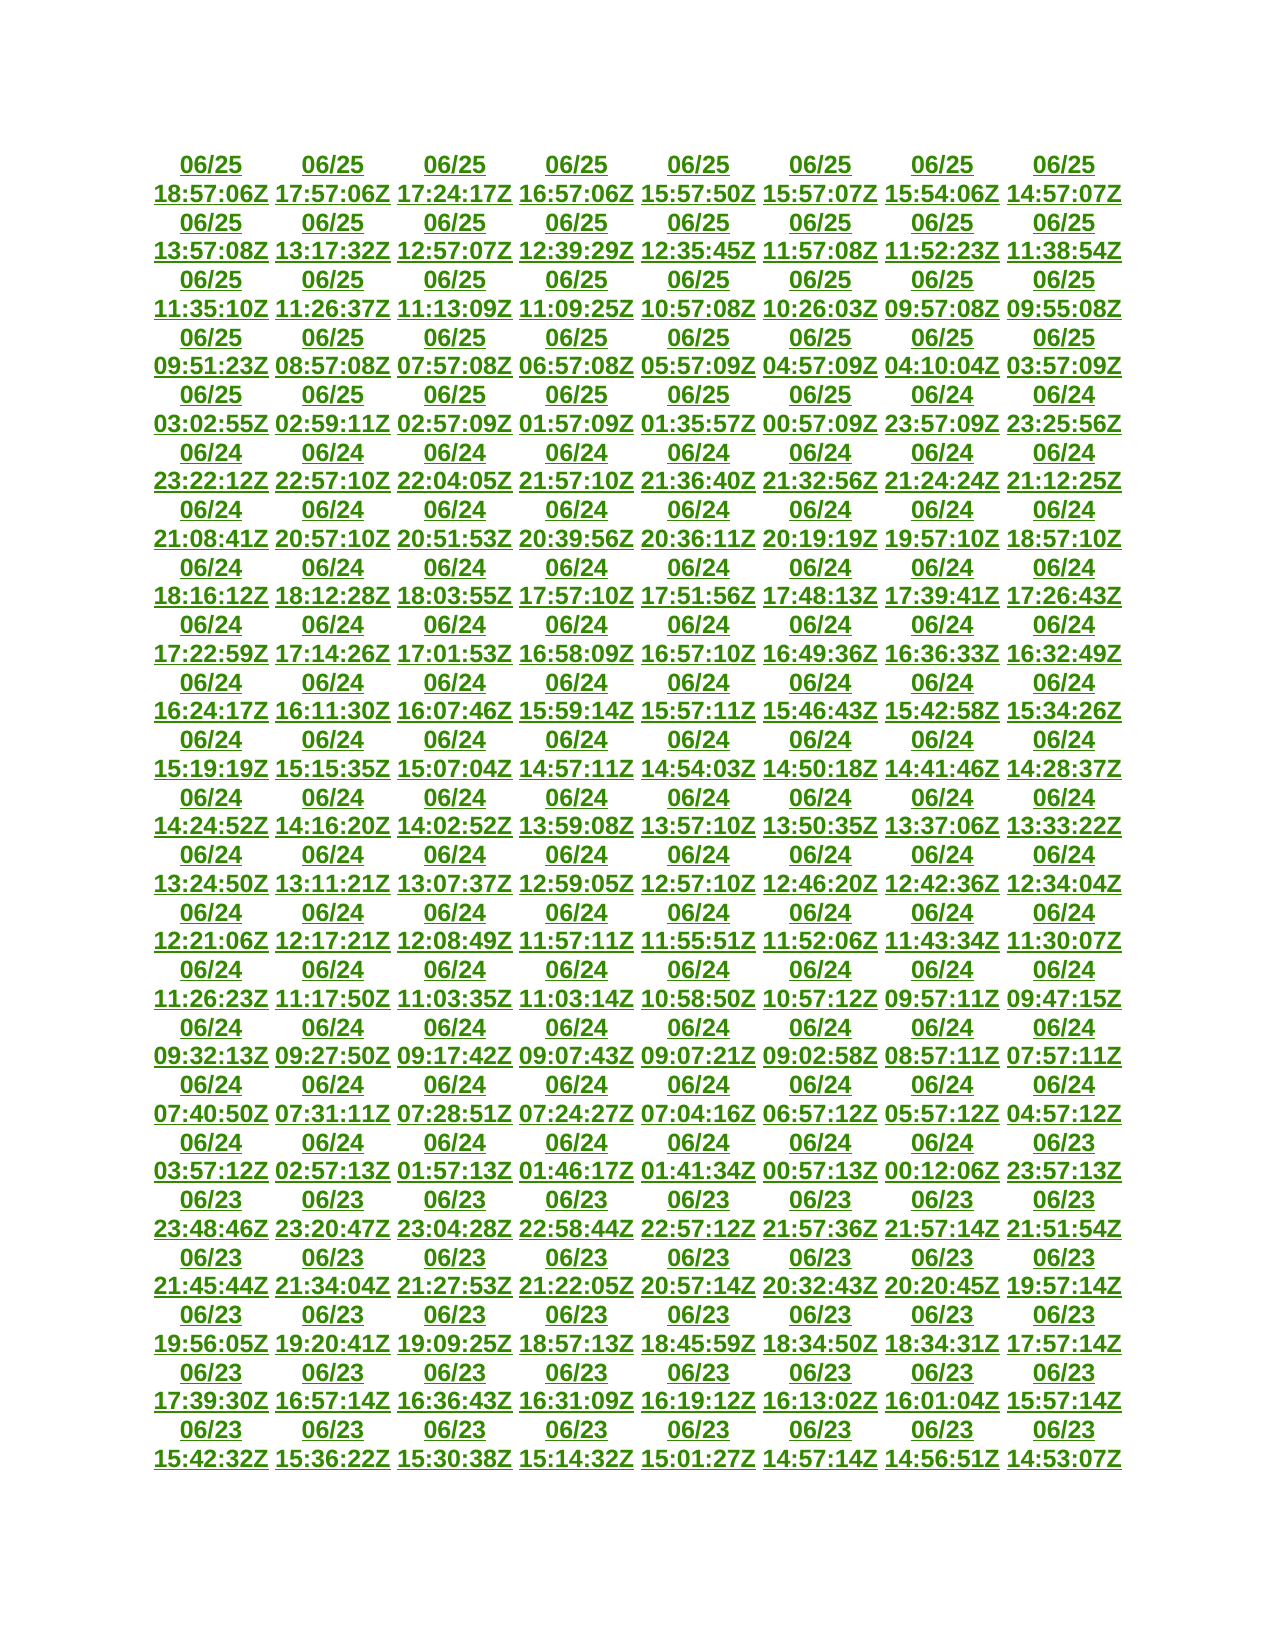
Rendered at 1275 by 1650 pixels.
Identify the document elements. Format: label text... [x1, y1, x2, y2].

table_cell 06/24 00:12:06Z [881, 1128, 1003, 1185]
table_cell 06/24 15:15:35Z [272, 725, 394, 782]
table_cell 06/25 11:26:37Z [272, 265, 394, 322]
table_cell 06/23 18:34:31Z [881, 1300, 1003, 1357]
table_cell 06/23 23:48:46Z [150, 1185, 272, 1242]
table_cell 06/24 09:57:11Z [881, 955, 1003, 1012]
table_cell 06/24 18:16:12Z [150, 553, 272, 610]
table_cell 06/24 01:57:13Z [394, 1128, 516, 1185]
table_cell 06/24 12:34:04Z [1003, 840, 1125, 897]
table_cell 06/25 06:57:08Z [516, 323, 637, 380]
table_cell 06/24 15:57:11Z [638, 668, 759, 725]
table_cell 06/24 09:47:15Z [1003, 955, 1125, 1012]
table_cell 06/24 16:32:49Z [1003, 610, 1125, 667]
table_cell 06/24 21:36:40Z [638, 438, 759, 495]
table_cell 06/24 17:48:13Z [759, 553, 881, 610]
table_cell 06/24 06:57:12Z [759, 1070, 881, 1127]
table_cell 06/24 17:14:26Z [272, 610, 394, 667]
table_cell 06/25 05:57:09Z [638, 323, 759, 380]
table_cell 06/24 17:51:56Z [638, 553, 759, 610]
table_cell 06/25 11:52:23Z [881, 208, 1003, 265]
table_cell 06/24 15:46:43Z [759, 668, 881, 725]
table_cell 06/23 18:57:13Z [516, 1300, 637, 1357]
table_cell 06/24 16:24:17Z [150, 668, 272, 725]
table_cell 06/23 15:01:27Z [638, 1415, 759, 1472]
table_cell 06/23 23:04:28Z [394, 1185, 516, 1242]
table_cell 06/24 21:24:24Z [881, 438, 1003, 495]
table_cell 06/24 21:57:10Z [516, 438, 637, 495]
table_cell 06/24 11:55:51Z [638, 898, 759, 955]
table_cell 06/23 15:42:32Z [150, 1415, 272, 1472]
table_cell 06/24 12:59:05Z [516, 840, 637, 897]
table_cell 06/24 09:32:13Z [150, 1013, 272, 1070]
table_cell 06/24 13:37:06Z [881, 783, 1003, 840]
table_cell 06/24 16:07:46Z [394, 668, 516, 725]
table_cell 06/24 12:57:10Z [638, 840, 759, 897]
table_cell 06/25 02:57:09Z [394, 380, 516, 437]
table_cell 06/23 15:30:38Z [394, 1415, 516, 1472]
table_cell 06/25 04:10:04Z [881, 323, 1003, 380]
table_cell 06/23 21:57:36Z [759, 1185, 881, 1242]
table_cell 06/24 01:46:17Z [516, 1128, 637, 1185]
table_cell 06/24 07:40:50Z [150, 1070, 272, 1127]
table_cell 06/23 16:36:43Z [394, 1358, 516, 1415]
table_cell 06/24 15:07:04Z [394, 725, 516, 782]
table_cell 06/24 00:57:13Z [759, 1128, 881, 1185]
table_cell 06/23 22:57:12Z [638, 1185, 759, 1242]
table_cell 06/25 11:35:10Z [150, 265, 272, 322]
table_cell 06/24 08:57:11Z [881, 1013, 1003, 1070]
table_cell 06/23 21:34:04Z [272, 1243, 394, 1300]
table_cell 06/23 15:57:14Z [1003, 1358, 1125, 1415]
table_cell 06/24 17:26:43Z [1003, 553, 1125, 610]
table_cell 06/25 04:57:09Z [759, 323, 881, 380]
table_cell 06/24 23:22:12Z [150, 438, 272, 495]
table_cell 06/23 19:09:25Z [394, 1300, 516, 1357]
table_cell 06/24 17:22:59Z [150, 610, 272, 667]
table_cell 06/24 15:42:58Z [881, 668, 1003, 725]
table_cell 06/25 14:57:07Z [1003, 150, 1125, 207]
table_cell 06/24 13:11:21Z [272, 840, 394, 897]
table_cell 06/25 10:57:08Z [638, 265, 759, 322]
table_cell 06/24 17:39:41Z [881, 553, 1003, 610]
table_cell 06/24 13:33:22Z [1003, 783, 1125, 840]
table_cell 06/25 12:35:45Z [638, 208, 759, 265]
table_cell 06/25 11:57:08Z [759, 208, 881, 265]
table_cell 06/24 07:31:11Z [272, 1070, 394, 1127]
table_cell 06/25 11:38:54Z [1003, 208, 1125, 265]
table_cell 06/23 16:01:04Z [881, 1358, 1003, 1415]
table_cell 06/24 13:07:37Z [394, 840, 516, 897]
table_cell 06/23 16:13:02Z [759, 1358, 881, 1415]
table_cell 06/24 11:30:07Z [1003, 898, 1125, 955]
table_cell 06/25 08:57:08Z [272, 323, 394, 380]
table_cell 06/25 15:54:06Z [881, 150, 1003, 207]
table_cell 06/24 10:57:12Z [759, 955, 881, 1012]
table_cell 06/24 07:28:51Z [394, 1070, 516, 1127]
table_cell 06/25 13:57:08Z [150, 208, 272, 265]
table_cell 06/23 21:51:54Z [1003, 1185, 1125, 1242]
table_cell 06/24 12:08:49Z [394, 898, 516, 955]
table_cell 06/23 16:31:09Z [516, 1358, 637, 1415]
table_cell 06/24 14:50:18Z [759, 725, 881, 782]
table_cell 06/24 14:57:11Z [516, 725, 637, 782]
table_cell 06/25 18:57:06Z [150, 150, 272, 207]
table_cell 06/25 15:57:07Z [759, 150, 881, 207]
table_cell 06/24 12:17:21Z [272, 898, 394, 955]
table_cell 06/24 13:50:35Z [759, 783, 881, 840]
table_cell 06/23 14:53:07Z [1003, 1415, 1125, 1472]
table_cell 06/24 11:43:34Z [881, 898, 1003, 955]
table_cell 06/24 09:02:58Z [759, 1013, 881, 1070]
table_cell 06/23 15:14:32Z [516, 1415, 637, 1472]
table_cell 06/24 15:59:14Z [516, 668, 637, 725]
table_cell 06/23 21:22:05Z [516, 1243, 637, 1300]
table_cell 06/24 20:39:56Z [516, 495, 637, 552]
table_cell 06/24 16:49:36Z [759, 610, 881, 667]
table_cell 06/24 13:57:10Z [638, 783, 759, 840]
table_cell 06/23 19:57:14Z [1003, 1243, 1125, 1300]
table_cell 06/24 21:12:25Z [1003, 438, 1125, 495]
table_cell 06/24 12:42:36Z [881, 840, 1003, 897]
table_cell 06/25 01:57:09Z [516, 380, 637, 437]
table_cell 06/24 23:25:56Z [1003, 380, 1125, 437]
table_cell 06/25 16:57:06Z [516, 150, 637, 207]
table_cell 06/24 02:57:13Z [272, 1128, 394, 1185]
table_cell 06/23 16:19:12Z [638, 1358, 759, 1415]
table_cell 06/24 16:36:33Z [881, 610, 1003, 667]
table_cell 06/23 15:36:22Z [272, 1415, 394, 1472]
table_cell 06/24 15:19:19Z [150, 725, 272, 782]
table_cell 06/24 18:03:55Z [394, 553, 516, 610]
table_cell 06/24 03:57:12Z [150, 1128, 272, 1185]
table_cell 06/24 21:32:56Z [759, 438, 881, 495]
table_cell 06/25 17:24:17Z [394, 150, 516, 207]
table_cell 06/24 11:57:11Z [516, 898, 637, 955]
table_cell 06/24 23:57:09Z [881, 380, 1003, 437]
table_cell 06/25 12:57:07Z [394, 208, 516, 265]
table_cell 06/24 12:46:20Z [759, 840, 881, 897]
table_cell 06/24 20:51:53Z [394, 495, 516, 552]
table_cell 06/25 09:57:08Z [881, 265, 1003, 322]
table_cell 06/23 23:20:47Z [272, 1185, 394, 1242]
table_cell 06/25 17:57:06Z [272, 150, 394, 207]
table_cell 06/23 17:39:30Z [150, 1358, 272, 1415]
table_cell 06/23 21:27:53Z [394, 1243, 516, 1300]
table_cell 06/24 07:57:11Z [1003, 1013, 1125, 1070]
table_cell 06/24 04:57:12Z [1003, 1070, 1125, 1127]
table_cell 06/24 07:04:16Z [638, 1070, 759, 1127]
table_cell 06/25 00:57:09Z [759, 380, 881, 437]
table_cell 06/24 11:17:50Z [272, 955, 394, 1012]
table_cell 06/24 14:28:37Z [1003, 725, 1125, 782]
table_cell 06/25 07:57:08Z [394, 323, 516, 380]
table_cell 06/24 09:07:43Z [516, 1013, 637, 1070]
table_cell 06/24 13:59:08Z [516, 783, 637, 840]
table_cell 06/25 09:51:23Z [150, 323, 272, 380]
table_cell 06/24 17:01:53Z [394, 610, 516, 667]
table_cell 06/24 15:34:26Z [1003, 668, 1125, 725]
table_cell 06/24 18:57:10Z [1003, 495, 1125, 552]
table_cell 06/25 02:59:11Z [272, 380, 394, 437]
table_cell 06/23 21:45:44Z [150, 1243, 272, 1300]
table_cell 06/24 16:58:09Z [516, 610, 637, 667]
table_cell 06/25 11:09:25Z [516, 265, 637, 322]
table_cell 06/24 22:04:05Z [394, 438, 516, 495]
table_cell 06/23 20:20:45Z [881, 1243, 1003, 1300]
table_cell 06/25 09:55:08Z [1003, 265, 1125, 322]
table_cell 06/23 23:57:13Z [1003, 1128, 1125, 1185]
table_cell 06/24 14:16:20Z [272, 783, 394, 840]
table_cell 06/25 10:26:03Z [759, 265, 881, 322]
table_cell 06/24 20:57:10Z [272, 495, 394, 552]
table_cell 06/24 21:08:41Z [150, 495, 272, 552]
table_cell 06/23 14:57:14Z [759, 1415, 881, 1472]
table_cell 06/24 09:27:50Z [272, 1013, 394, 1070]
table_cell 06/24 11:52:06Z [759, 898, 881, 955]
table_cell 06/25 03:02:55Z [150, 380, 272, 437]
table_cell 06/23 21:57:14Z [881, 1185, 1003, 1242]
table_cell 06/24 01:41:34Z [638, 1128, 759, 1185]
table_cell 06/25 01:35:57Z [638, 380, 759, 437]
table_cell 06/24 10:58:50Z [638, 955, 759, 1012]
table_cell 06/24 14:54:03Z [638, 725, 759, 782]
table_cell 06/23 18:45:59Z [638, 1300, 759, 1357]
table_cell 06/24 09:17:42Z [394, 1013, 516, 1070]
table_cell 06/23 19:20:41Z [272, 1300, 394, 1357]
table_cell 06/23 20:57:14Z [638, 1243, 759, 1300]
table_cell 06/24 14:41:46Z [881, 725, 1003, 782]
table_cell 06/24 14:02:52Z [394, 783, 516, 840]
table_cell 06/23 16:57:14Z [272, 1358, 394, 1415]
table_cell 06/23 18:34:50Z [759, 1300, 881, 1357]
table_cell 06/23 14:56:51Z [881, 1415, 1003, 1472]
table_cell 06/24 12:21:06Z [150, 898, 272, 955]
table_cell 06/25 11:13:09Z [394, 265, 516, 322]
table_cell 06/24 20:36:11Z [638, 495, 759, 552]
table_cell 06/24 22:57:10Z [272, 438, 394, 495]
table_cell 06/24 18:12:28Z [272, 553, 394, 610]
table_cell 06/24 11:26:23Z [150, 955, 272, 1012]
table_cell 06/24 14:24:52Z [150, 783, 272, 840]
table_cell 06/24 19:57:10Z [881, 495, 1003, 552]
table_cell 06/23 17:57:14Z [1003, 1300, 1125, 1357]
table_cell 06/23 22:58:44Z [516, 1185, 637, 1242]
table_cell 06/24 07:24:27Z [516, 1070, 637, 1127]
table_cell 06/24 16:11:30Z [272, 668, 394, 725]
table_cell 06/24 05:57:12Z [881, 1070, 1003, 1127]
table_cell 06/25 03:57:09Z [1003, 323, 1125, 380]
table_cell 06/23 19:56:05Z [150, 1300, 272, 1357]
table_cell 06/24 20:19:19Z [759, 495, 881, 552]
table_cell 06/24 17:57:10Z [516, 553, 637, 610]
table_cell 06/25 12:39:29Z [516, 208, 637, 265]
table_cell 06/24 09:07:21Z [638, 1013, 759, 1070]
table_cell 06/25 13:17:32Z [272, 208, 394, 265]
table_cell 06/24 13:24:50Z [150, 840, 272, 897]
table_cell 06/25 15:57:50Z [638, 150, 759, 207]
table_cell 06/23 20:32:43Z [759, 1243, 881, 1300]
table_cell 06/24 11:03:14Z [516, 955, 637, 1012]
table_cell 06/24 16:57:10Z [638, 610, 759, 667]
table_cell 06/24 11:03:35Z [394, 955, 516, 1012]
